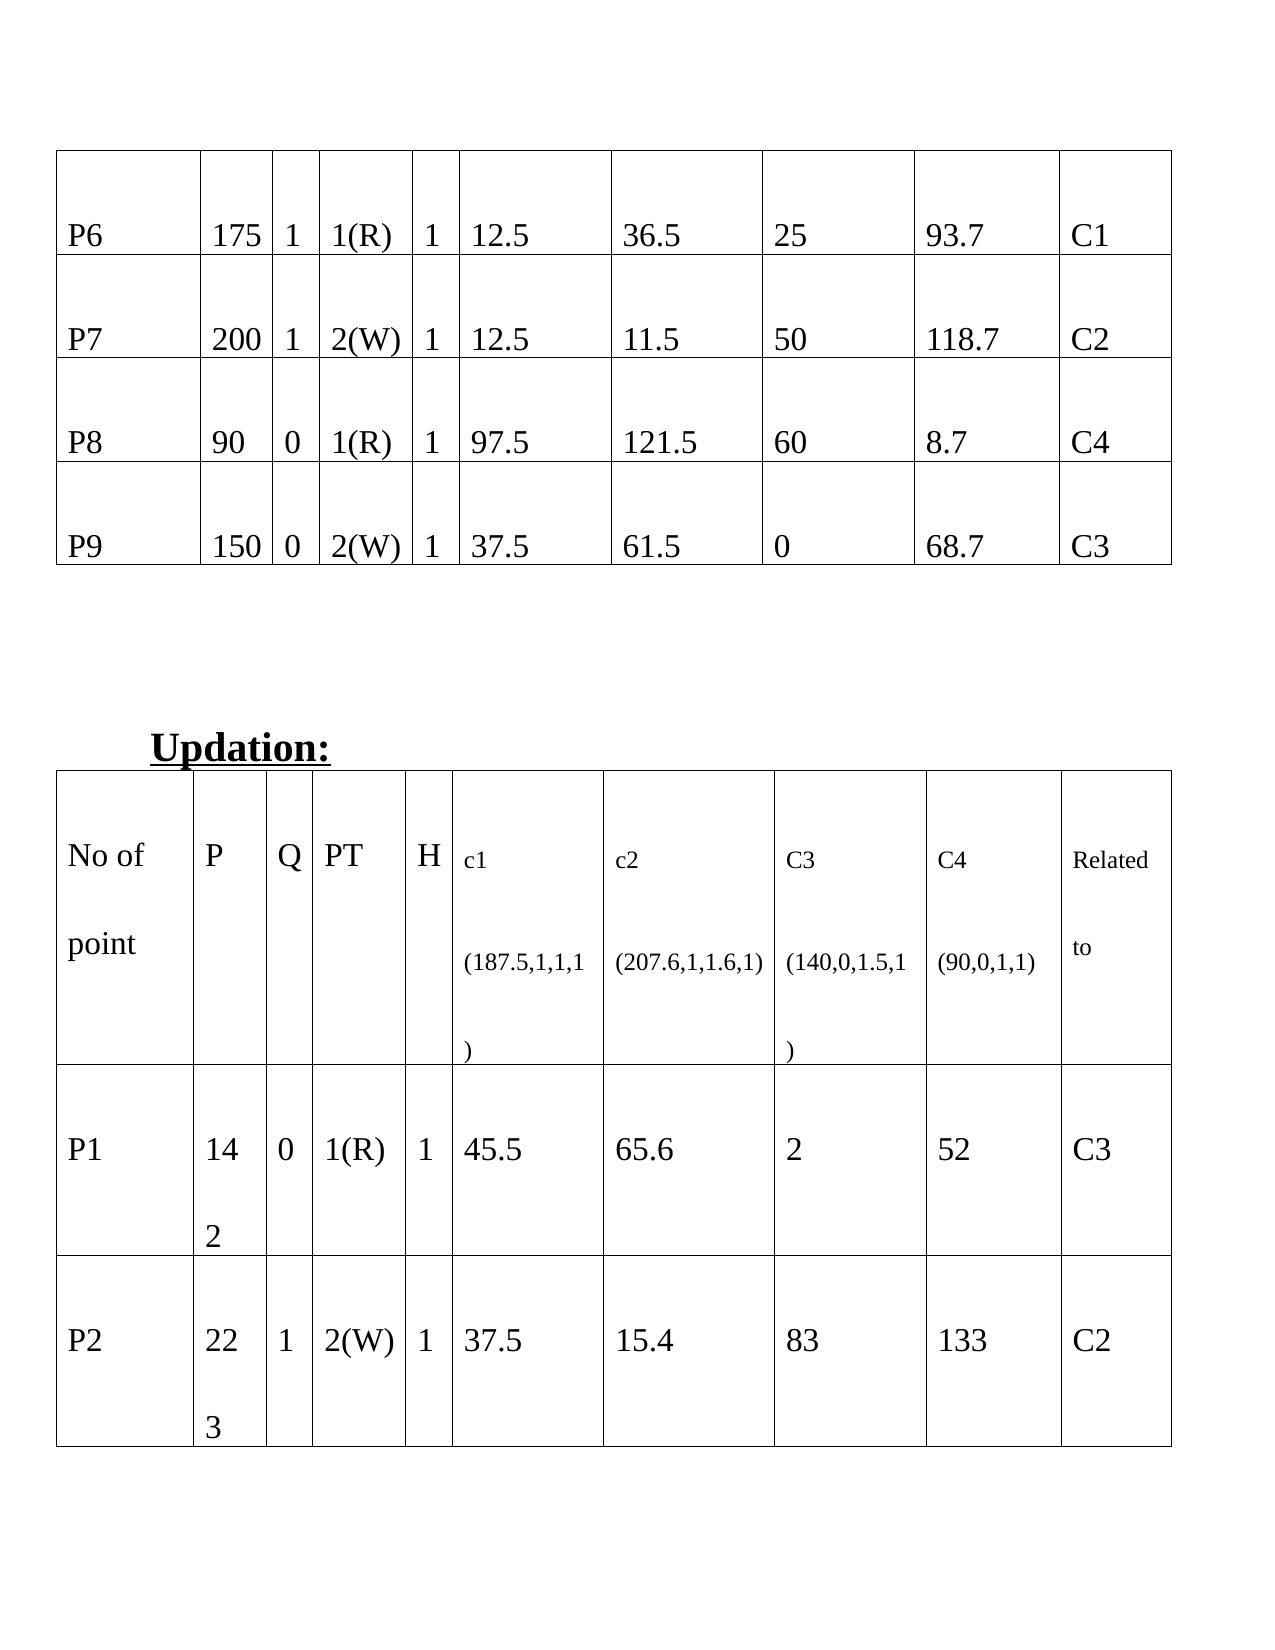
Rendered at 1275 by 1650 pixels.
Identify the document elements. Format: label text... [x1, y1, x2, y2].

table_cell 121.5 [612, 358, 762, 461]
table_cell 97.5 [460, 358, 611, 461]
table_cell 175 [201, 151, 272, 253]
table_cell 65.6 [604, 1065, 774, 1255]
table_header C4 (90,0,1,1) [927, 771, 1061, 1064]
table_cell C4 [1060, 358, 1171, 461]
table_header c2 (207.6,1,1.6,1) [604, 771, 774, 1064]
table_header PT [313, 771, 405, 1064]
table_cell P9 [57, 462, 200, 564]
table_cell C2 [1060, 255, 1171, 357]
subtitle Updation: [150, 683, 1125, 770]
table_cell 12.5 [460, 255, 611, 357]
table_cell 2(W) [320, 255, 412, 357]
table_cell 142 [194, 1065, 266, 1255]
table_cell 223 [194, 1256, 266, 1446]
table_cell 36.5 [612, 151, 762, 253]
table_cell P2 [57, 1256, 193, 1446]
table_cell 200 [201, 255, 272, 357]
table_cell C3 [1060, 462, 1171, 564]
table_cell 0 [763, 462, 914, 564]
table_cell 1 [413, 358, 459, 461]
table_cell 1(R) [320, 358, 412, 461]
table_cell 25 [763, 151, 914, 253]
table_cell 1 [406, 1065, 452, 1255]
table_cell 60 [763, 358, 914, 461]
table_cell C3 [1062, 1065, 1171, 1255]
table_header No of point [57, 771, 193, 1064]
table_cell 11.5 [612, 255, 762, 357]
table_cell 0 [273, 462, 319, 564]
table_cell 15.4 [604, 1256, 774, 1446]
table_cell C1 [1060, 151, 1171, 253]
table_cell 1 [413, 462, 459, 564]
table_header Related to [1062, 771, 1171, 1064]
table_cell 61.5 [612, 462, 762, 564]
table_cell 68.7 [915, 462, 1059, 564]
table_cell 133 [927, 1256, 1061, 1446]
table_cell 1(R) [313, 1065, 405, 1255]
table_header H [406, 771, 452, 1064]
table_cell 90 [201, 358, 272, 461]
table_cell 8.7 [915, 358, 1059, 461]
table_cell 93.7 [915, 151, 1059, 253]
table_cell 2 [775, 1065, 926, 1255]
table_cell 0 [267, 1065, 312, 1255]
table_cell 150 [201, 462, 272, 564]
table_cell 0 [273, 358, 319, 461]
table_cell 1 [406, 1256, 452, 1446]
table_header c1 (187.5,1,1,1) [453, 771, 603, 1064]
table_cell 1 [413, 255, 459, 357]
table_cell 45.5 [453, 1065, 603, 1255]
table_cell 1 [273, 151, 319, 253]
table_cell 1 [413, 151, 459, 253]
table_cell C2 [1062, 1256, 1171, 1446]
table_cell 50 [763, 255, 914, 357]
table_cell 37.5 [453, 1256, 603, 1446]
table_cell 12.5 [460, 151, 611, 253]
table_cell 83 [775, 1256, 926, 1446]
table_cell 1 [267, 1256, 312, 1446]
table_header P [194, 771, 266, 1064]
table_cell P7 [57, 255, 200, 357]
table_cell 52 [927, 1065, 1061, 1255]
table_cell 1(R) [320, 151, 412, 253]
table_cell 2(W) [313, 1256, 405, 1446]
table_cell 2(W) [320, 462, 412, 564]
table_cell 1 [273, 255, 319, 357]
table_cell P1 [57, 1065, 193, 1255]
table_cell P8 [57, 358, 200, 461]
table_header C3 (140,0,1.5,1) [775, 771, 926, 1064]
table_cell 118.7 [915, 255, 1059, 357]
table_cell P6 [57, 151, 200, 253]
table_cell 37.5 [460, 462, 611, 564]
table_header Q [267, 771, 312, 1064]
